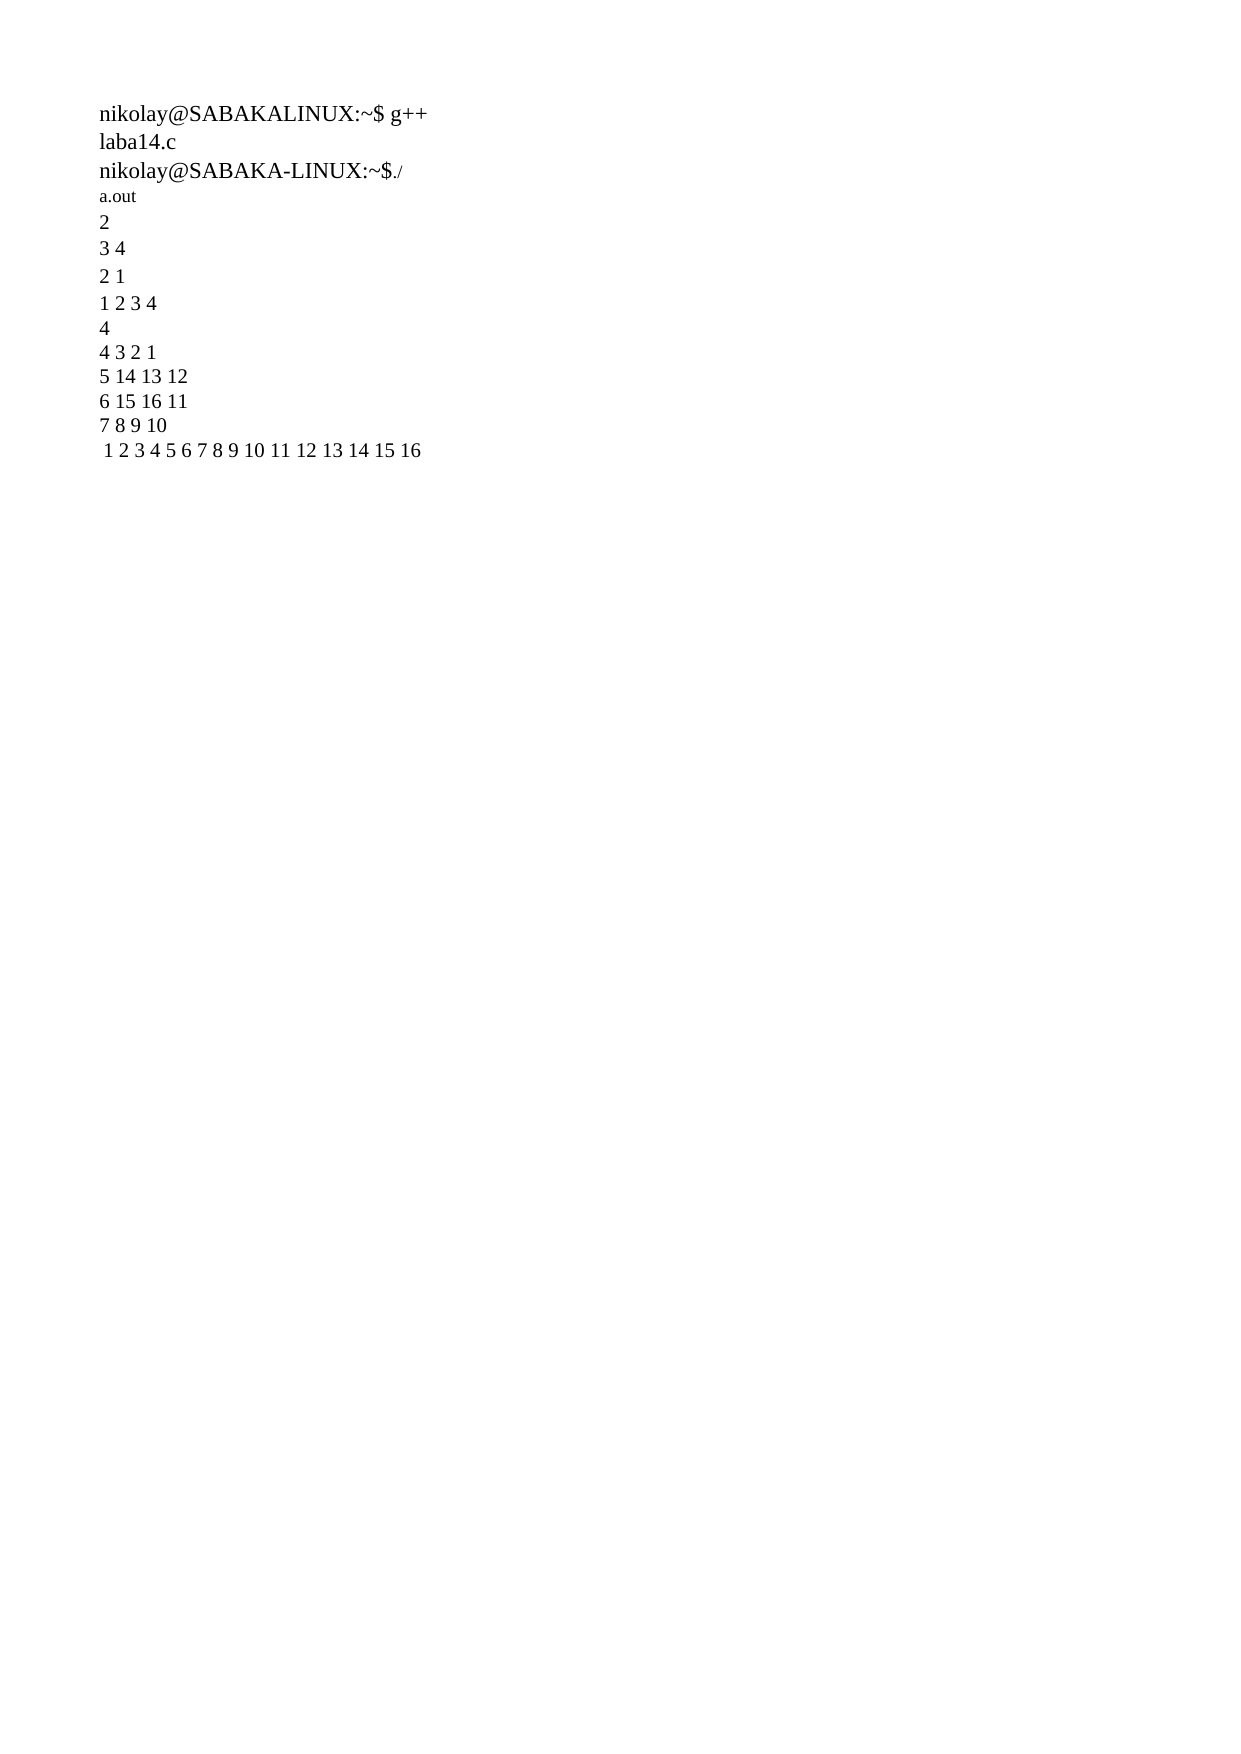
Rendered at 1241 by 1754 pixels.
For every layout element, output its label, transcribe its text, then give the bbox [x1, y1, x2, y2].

text 2 1 [99, 263, 1186, 288]
text 1 2 3 4 5 6 7 8 9 10 11 12 13 14 15 16 [87, 438, 1186, 462]
text 5 14 13 12 [99, 364, 1186, 388]
text 2 [99, 210, 1186, 234]
text 4 3 2 1 [99, 340, 1186, 364]
text 7 8 9 10 [99, 413, 1186, 437]
text 3 4 [99, 236, 1186, 260]
text 6 15 16 11 [99, 389, 1186, 413]
text nikolay@SABAKA-LINUX:~$./a.out [99, 157, 431, 206]
text 1 2 3 4 [99, 291, 1186, 315]
text nikolay@SABAKALINUX:~$ g++ laba14.c [99, 100, 431, 155]
text 4 [99, 316, 1186, 340]
